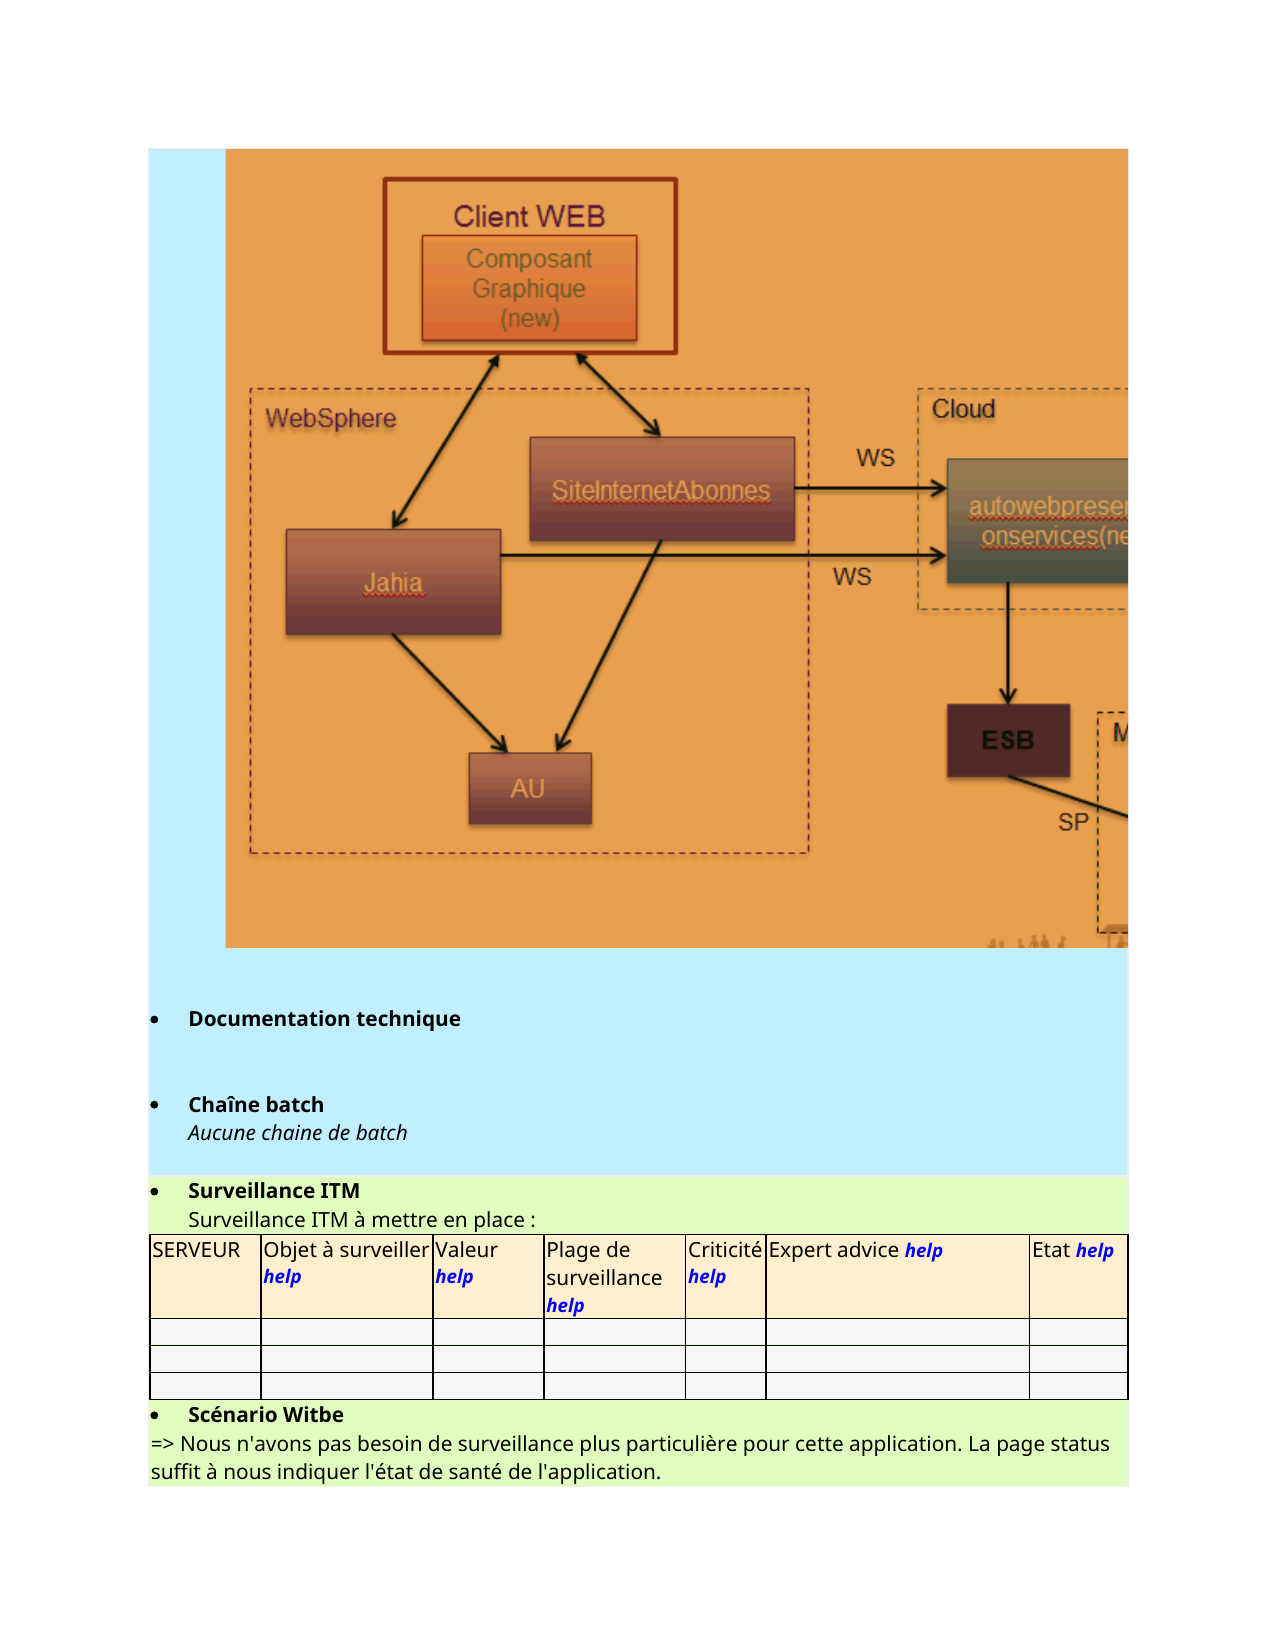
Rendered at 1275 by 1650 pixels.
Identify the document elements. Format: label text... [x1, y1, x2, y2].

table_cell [149, 1400, 1127, 1486]
picture [225, 149, 1129, 948]
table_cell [149, 149, 1127, 1175]
